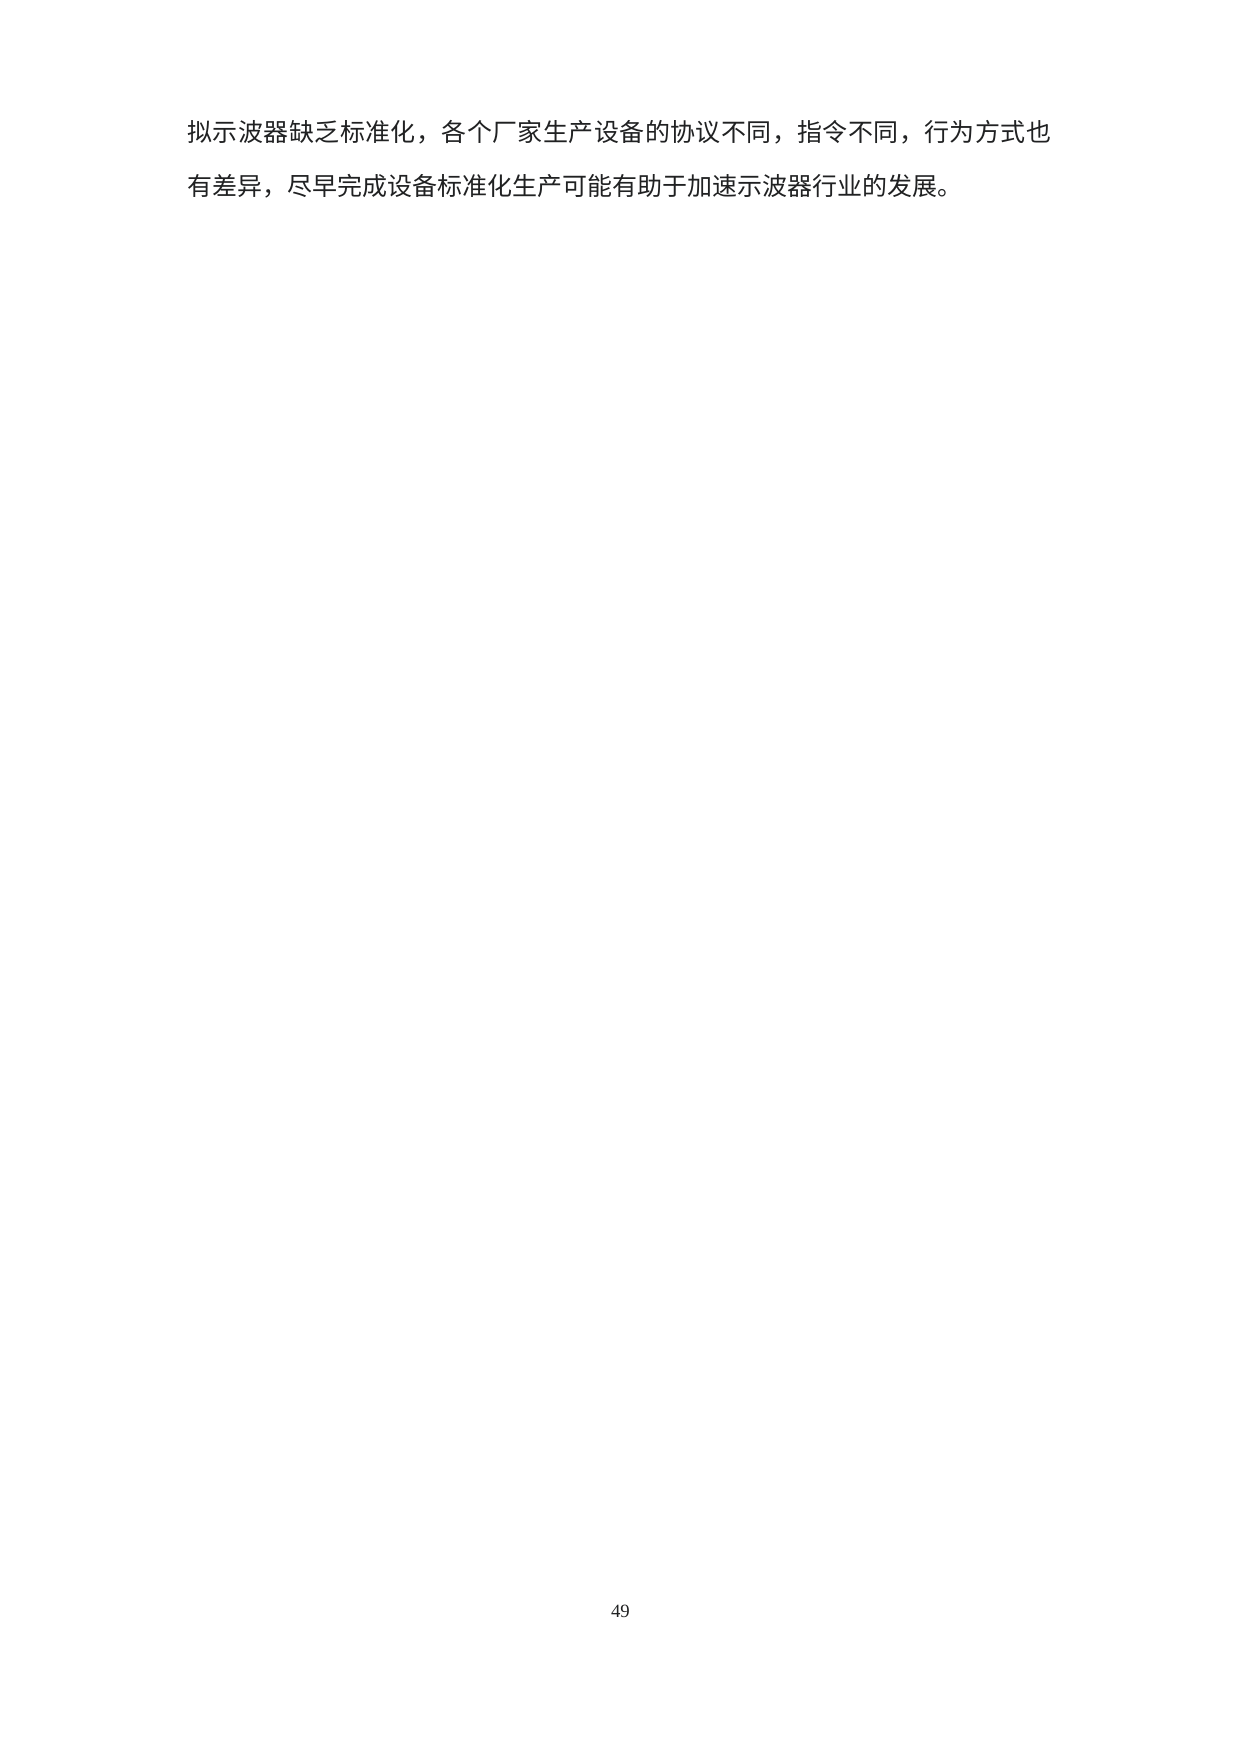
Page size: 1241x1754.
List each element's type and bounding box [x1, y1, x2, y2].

text [187, 112, 1053, 203]
